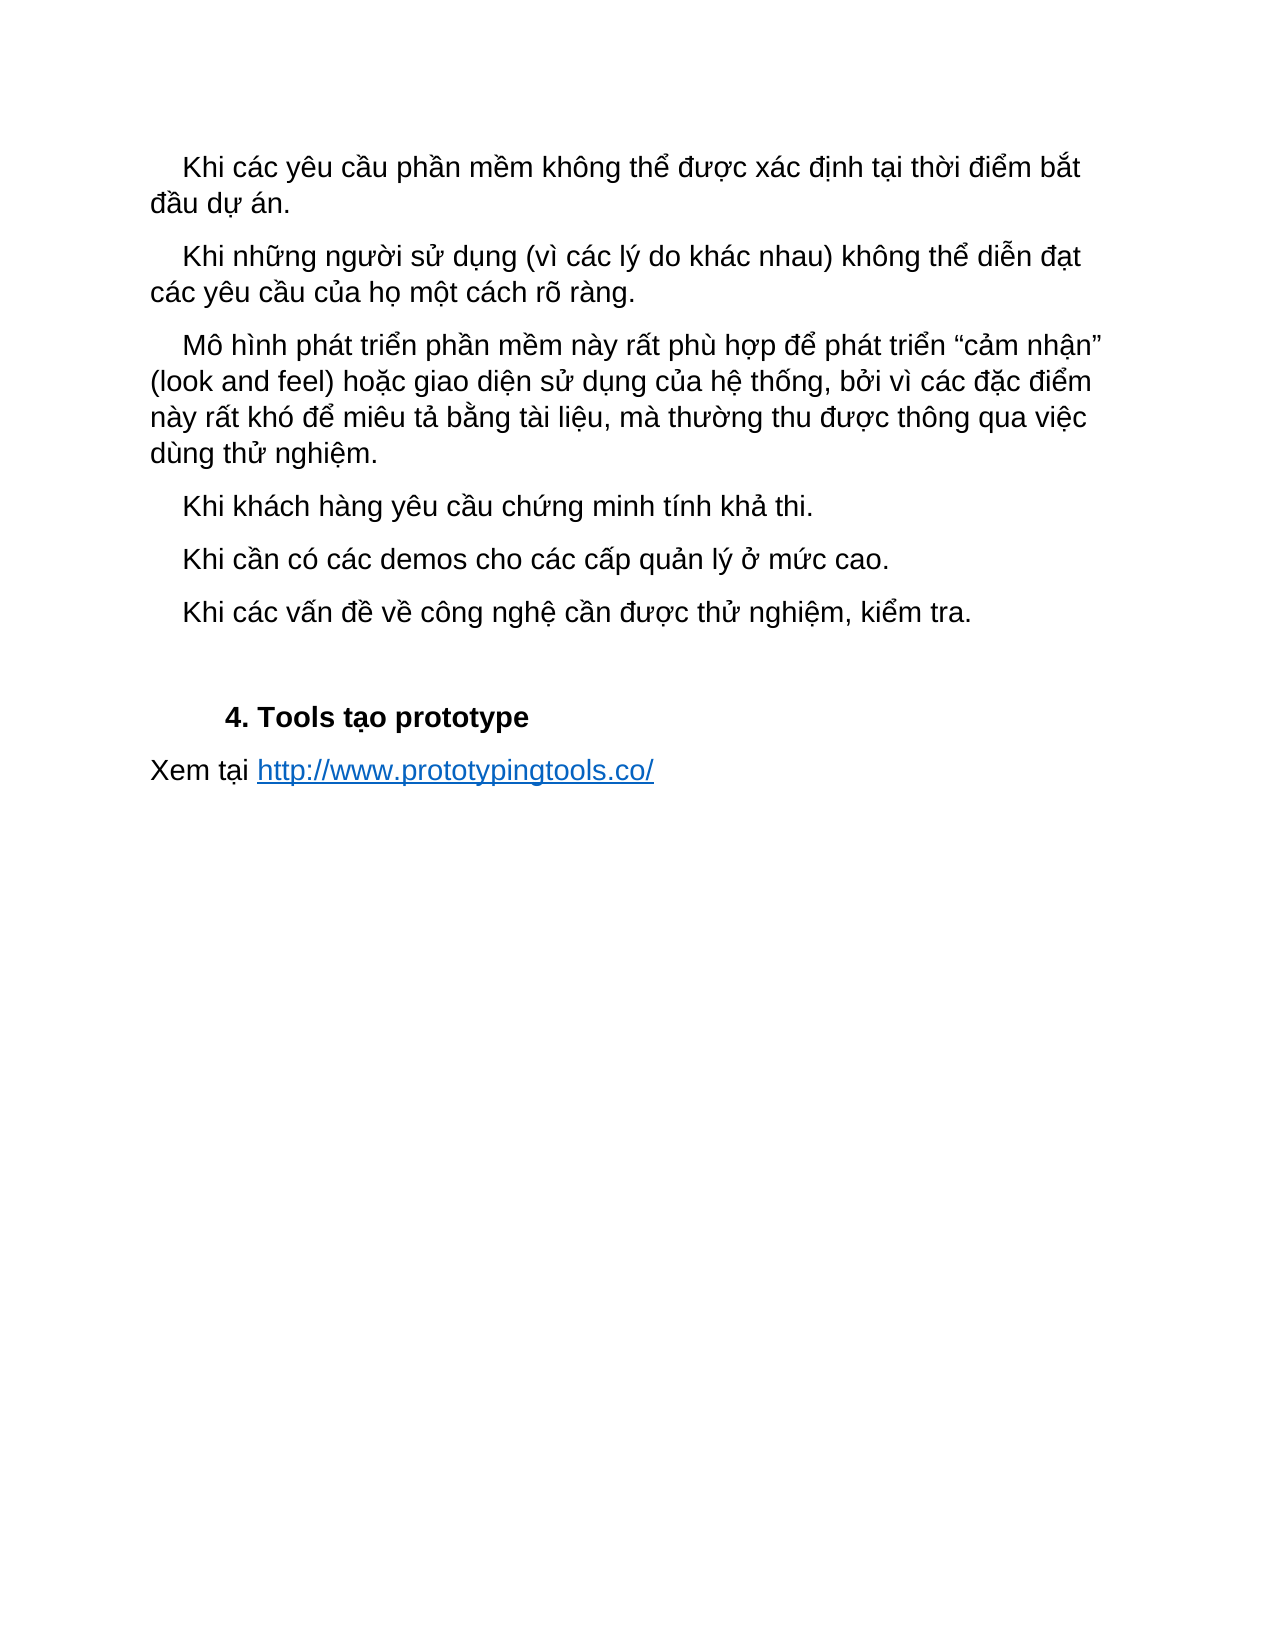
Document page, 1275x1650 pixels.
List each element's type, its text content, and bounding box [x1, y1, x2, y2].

text Khi các vấn đề về công nghệ cần được thử nghiệm, kiểm tra. [150, 595, 1125, 628]
text Khi các yêu cầu phần mềm không thể được xác định tại thời điểm bắt đầu dự án. [150, 150, 1125, 220]
text Khi khách hàng yêu cầu chứng minh tính khả thi. [150, 489, 1125, 523]
text Khi cần có các demos cho các cấp quản lý ở mức cao. [150, 542, 1125, 576]
text Mô hình phát triển phần mềm này rất phù hợp để phát triển “cảm nhận” (look and feel) hoặc giao diện sử dụng của hệ thống, bởi vì các đặc điểm này rất khó để miêu tả bằng tài liệu, mà thường thu được thông qua việc dùng thử nghiệm. [150, 328, 1125, 470]
text Xem tại http://www.prototypingtools.co/ [150, 753, 1125, 787]
text Khi những người sử dụng (vì các lý do khác nhau) không thể diễn đạt các yêu cầu của họ một cách rõ ràng. [150, 239, 1125, 309]
text 4. Tools tạo prototype [150, 700, 1125, 734]
